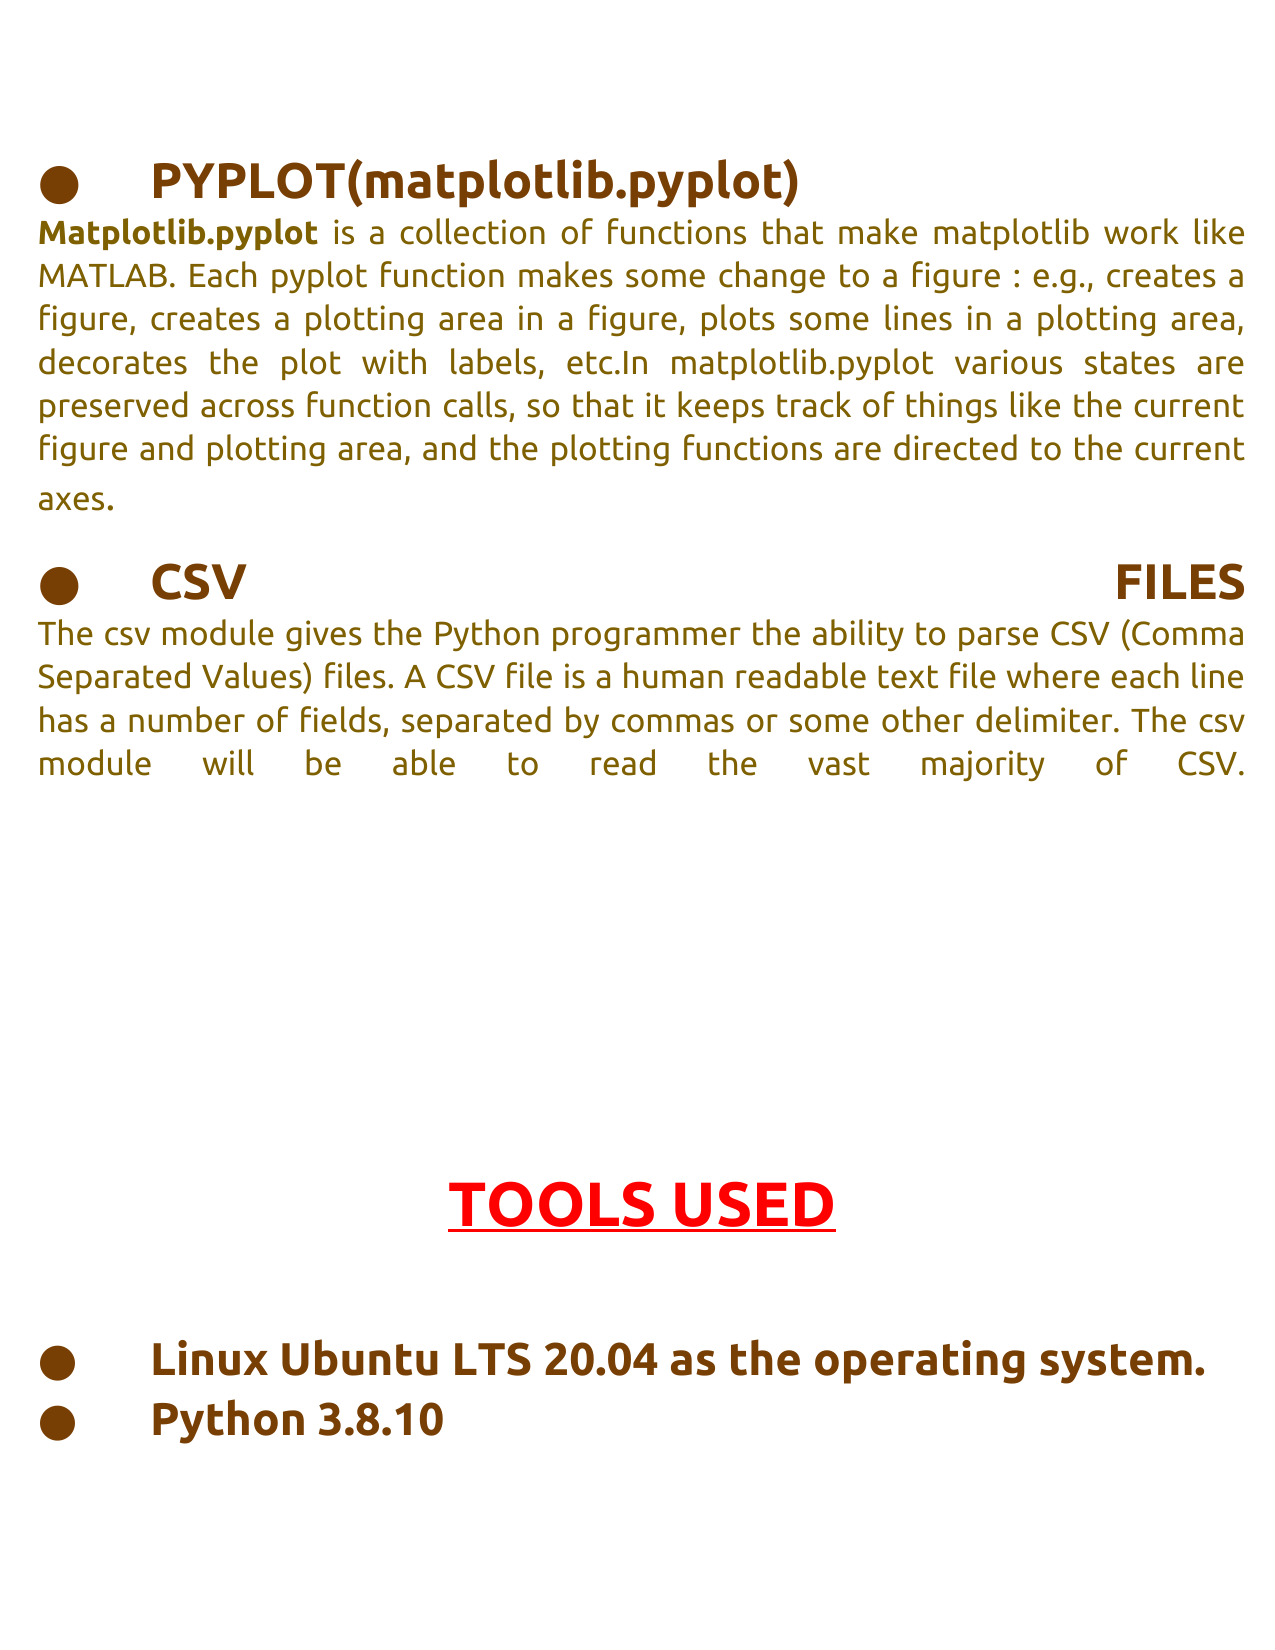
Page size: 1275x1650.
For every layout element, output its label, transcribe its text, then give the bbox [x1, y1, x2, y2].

list PYPLOT(matplotlib.pyplot) Matplotlib.pyplot is a collection of functions that make matplotlib work like MATLAB. Each pyplot function makes some change to a figure : e.g., creates a figure, creates a plotting area in a figure, plots some lines in a plotting area, decorates the plot with labels, etc.In matplotlib.pyplot various states are preserved across function calls, so that it keeps track of things like the current figure and plotting area, and the plotting functions are directed to the current axes. [37, 150, 1247, 548]
list Linux Ubuntu LTS 20.04 as the operating system. [37, 1331, 1247, 1384]
list Python 3.8.10 [37, 1392, 1247, 1444]
list CSV FILES The csv module gives the Python programmer the ability to parse CSV (Comma Separated Values) files. A CSV file is a human readable text file where each line has a number of fields, separated by commas or some other delimiter. The csv module will be able to read the vast majority of CSV. [37, 551, 1247, 811]
text TOOLS USED [37, 1166, 1247, 1238]
